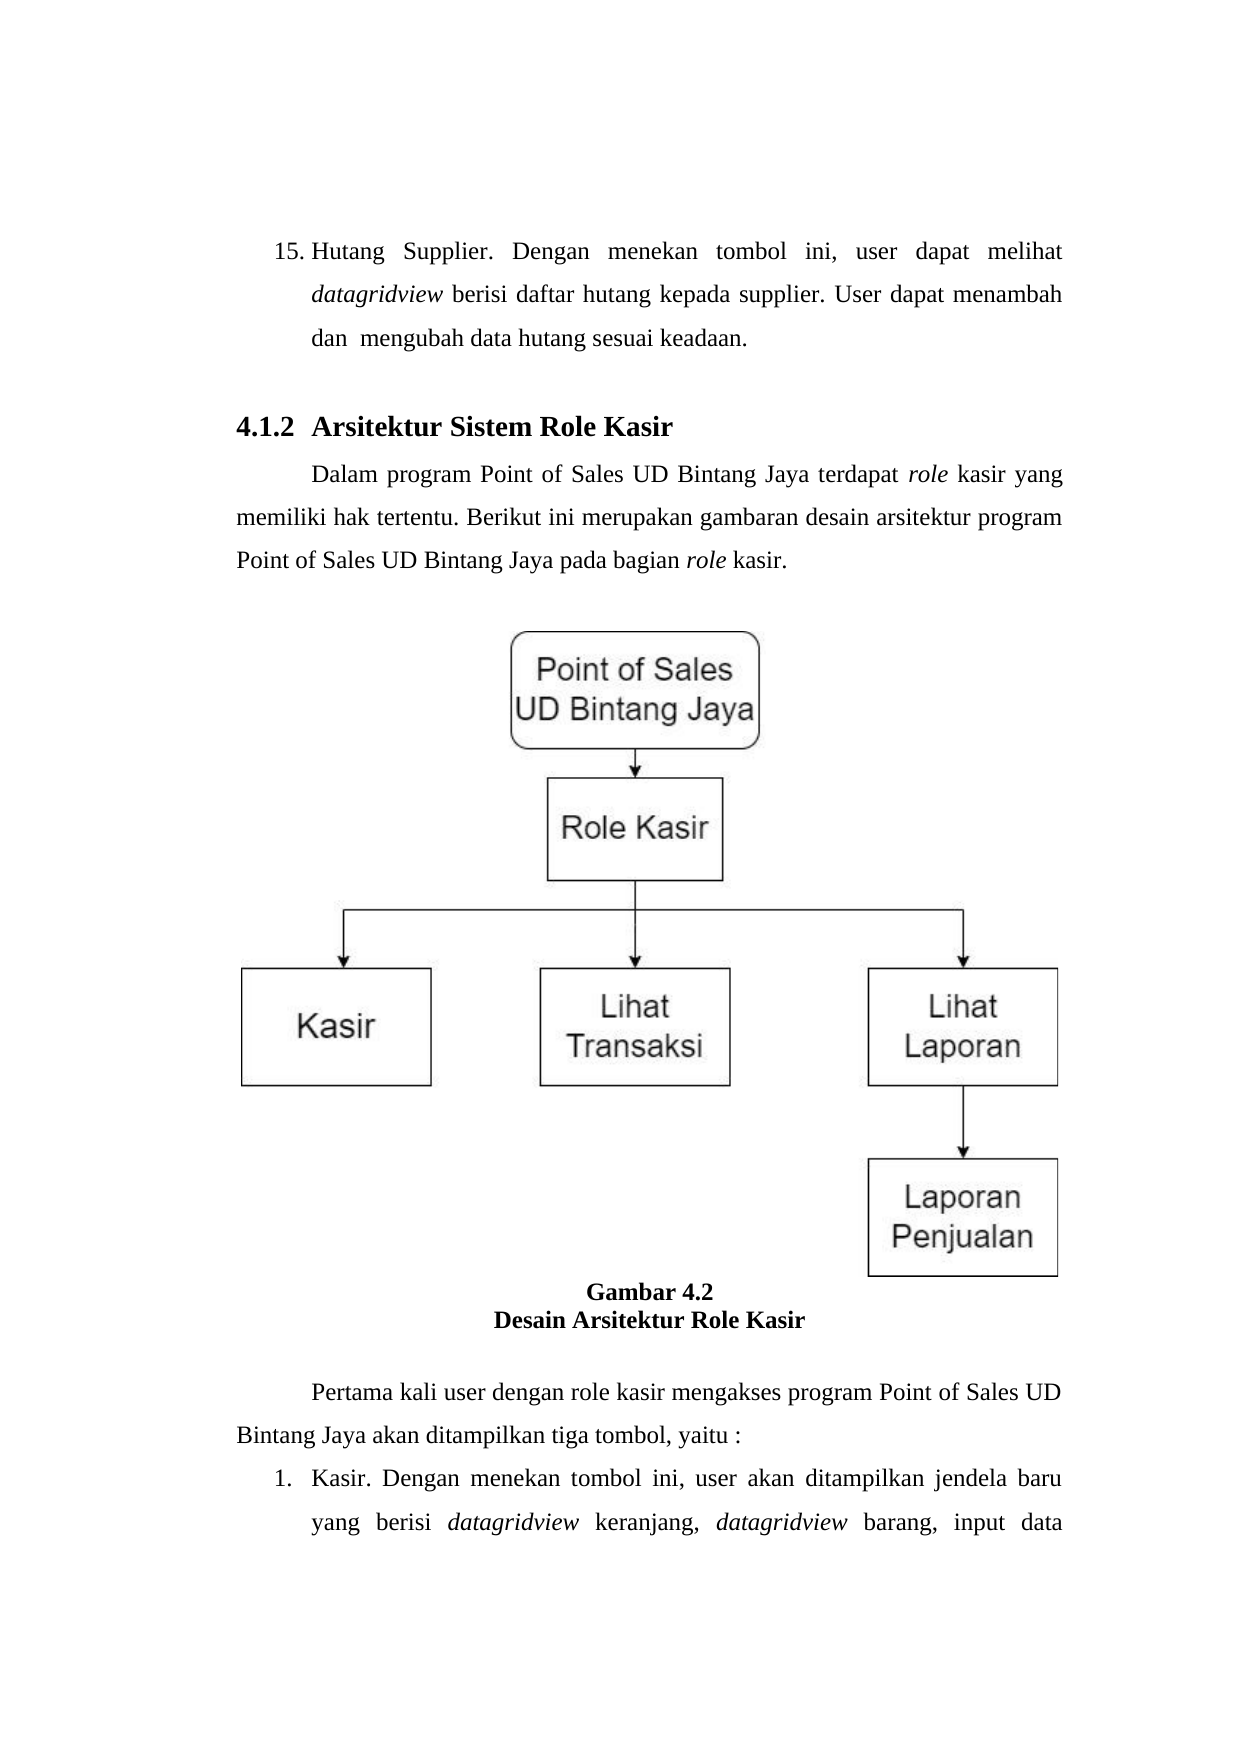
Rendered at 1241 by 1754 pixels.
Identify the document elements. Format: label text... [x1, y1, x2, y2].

text Pertama kali user dengan role kasir mengakses program Point of Sales UD Bintang Jaya akan ditampilkan tiga tombol, yaitu : [236, 1377, 1063, 1449]
text Desain Arsitektur Role Kasir [236, 1305, 1063, 1334]
picture [241, 631, 1059, 1277]
subtitle 4.1.2 Arsitektur Sistem Role Kasir [236, 409, 1063, 442]
text Dalam program Point of Sales UD Bintang Jaya terdapat role kasir yang memiliki hak tertentu. Berikut ini merupakan gambaran desain arsitektur program Point of Sales UD Bintang Jaya pada bagian role kasir. [236, 459, 1063, 574]
list Hutang Supplier. Dengan menekan tombol ini, user dapat melihat datagridview berisi daftar hutang kepada supplier. User dapat menambah dan mengubah data hutang sesuai keadaan. [274, 236, 1063, 351]
text Gambar 4.2 [236, 1277, 1063, 1305]
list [274, 1463, 1063, 1535]
